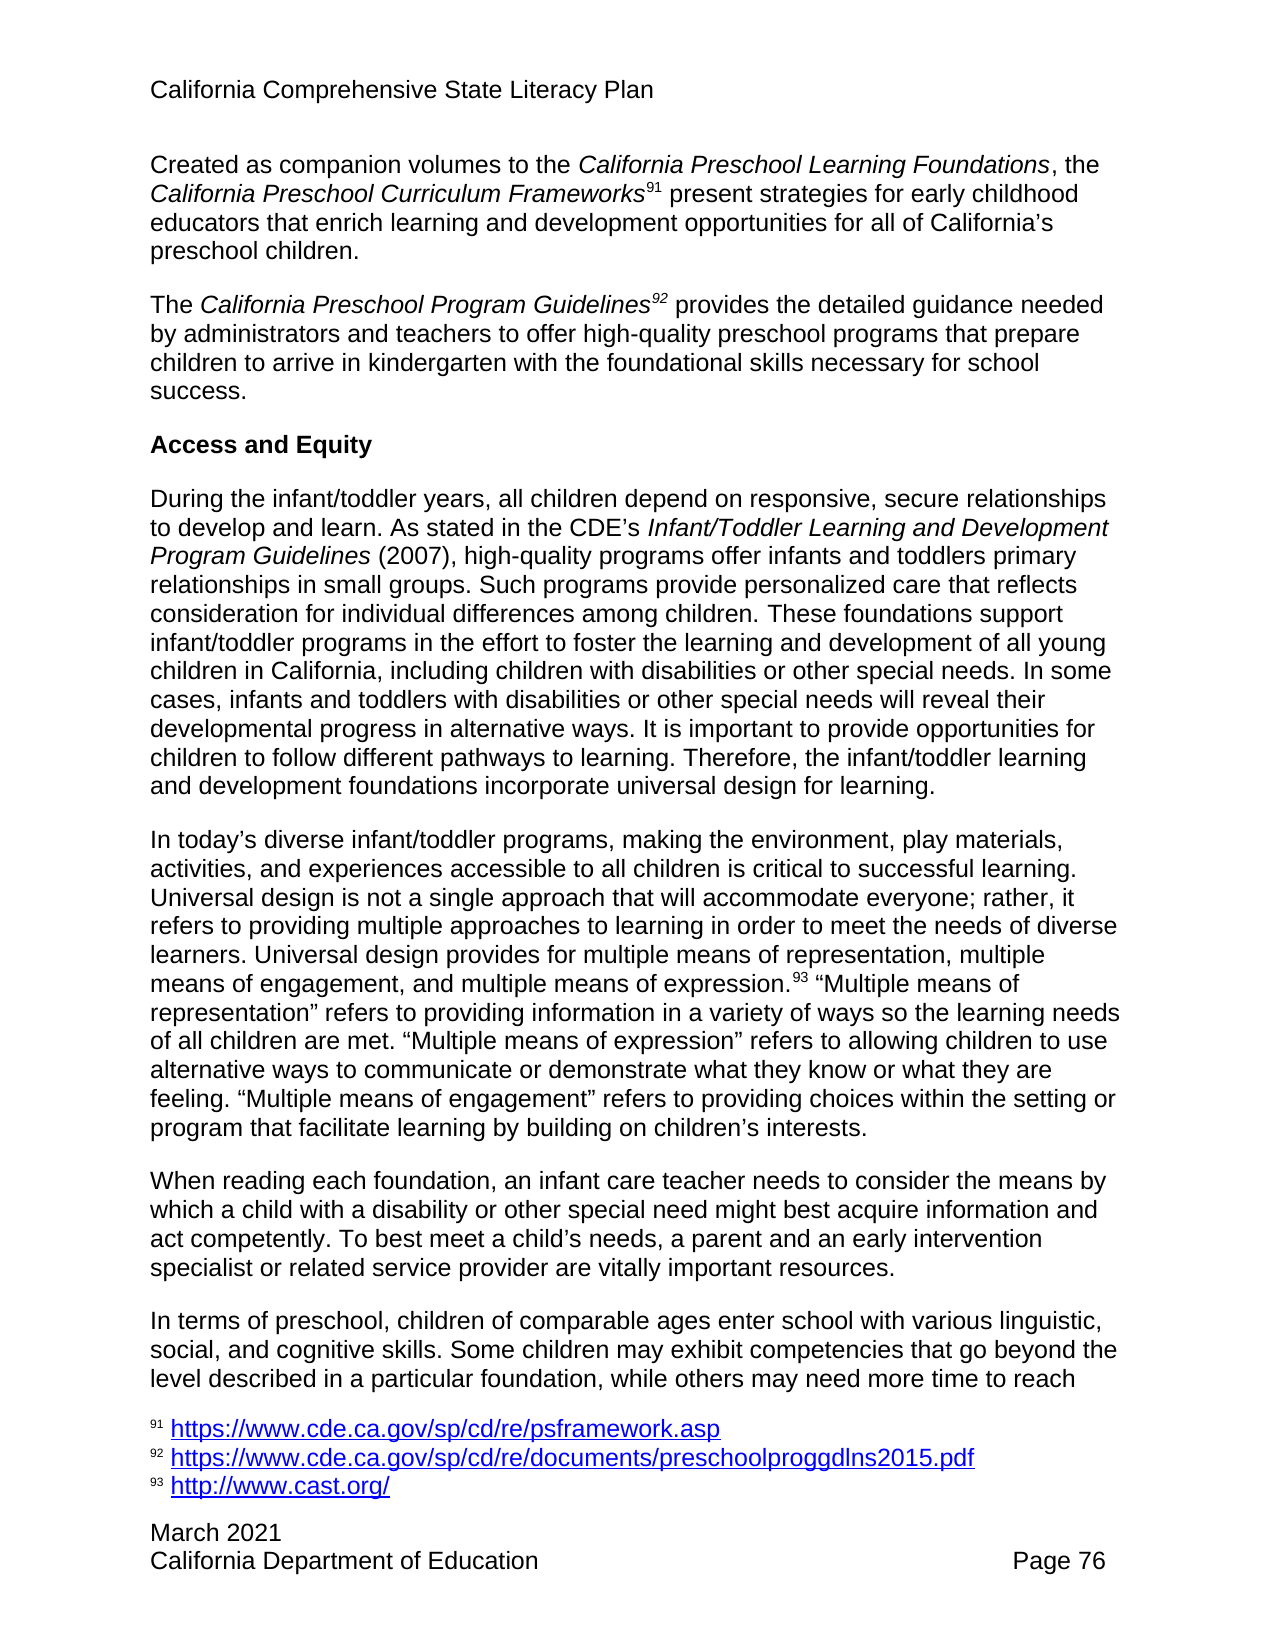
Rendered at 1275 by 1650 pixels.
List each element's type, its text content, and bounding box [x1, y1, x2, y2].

text In today’s diverse infant/toddler programs, making the environment, play materials, activities, and experiences accessible to all children is critical to successful learning. Universal design is not a single approach that will accommodate everyone; rather, it refers to providing multiple approaches to learning in order to meet the needs of diverse learners. Universal design provides for multiple means of representation, multiple means of engagement, and multiple means of expression. “Multiple means of representation” refers to providing information in a variety of ways so the learning needs of all children are met. “Multiple means of expression” refers to allowing children to use alternative ways to communicate or demonstrate what they know or what they are feeling. “Multiple means of engagement” refers to providing choices within the setting or program that facilitate learning by building on children’s interests. [150, 825, 1125, 1141]
text Created as companion volumes to the California Preschool Learning Foundations, the California Preschool Curriculum Frameworks present strategies for early childhood educators that enrich learning and development opportunities for all of California’s preschool children. [150, 150, 1125, 265]
text During the infant/toddler years, all children depend on responsive, secure relationships to develop and learn. As stated in the CDE’s Infant/Toddler Learning and Development Program Guidelines (2007), high-quality programs offer infants and toddlers primary relationships in small groups. Such programs provide personalized care that reflects consideration for individual differences among children. These foundations support infant/toddler programs in the effort to foster the learning and development of all young children in California, including children with disabilities or other special needs. In some cases, infants and toddlers with disabilities or other special needs will reveal their developmental progress in alternative ways. It is important to provide opportunities for children to follow different pathways to learning. Therefore, the infant/toddler learning and development foundations incorporate universal design for learning. [150, 484, 1125, 800]
text The California Preschool Program Guidelines provides the detailed guidance needed by administrators and teachers to offer high-quality preschool programs that prepare children to arrive in kindergarten with the foundational skills necessary for school success. [150, 290, 1125, 405]
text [150, 1306, 1125, 1393]
text When reading each foundation, an infant care teacher needs to consider the means by which a child with a disability or other special need might best acquire information and act competently. To best meet a child’s needs, a parent and an early intervention specialist or related service provider are vitally important resources. [150, 1166, 1125, 1281]
subtitle Access and Equity [150, 430, 1125, 459]
